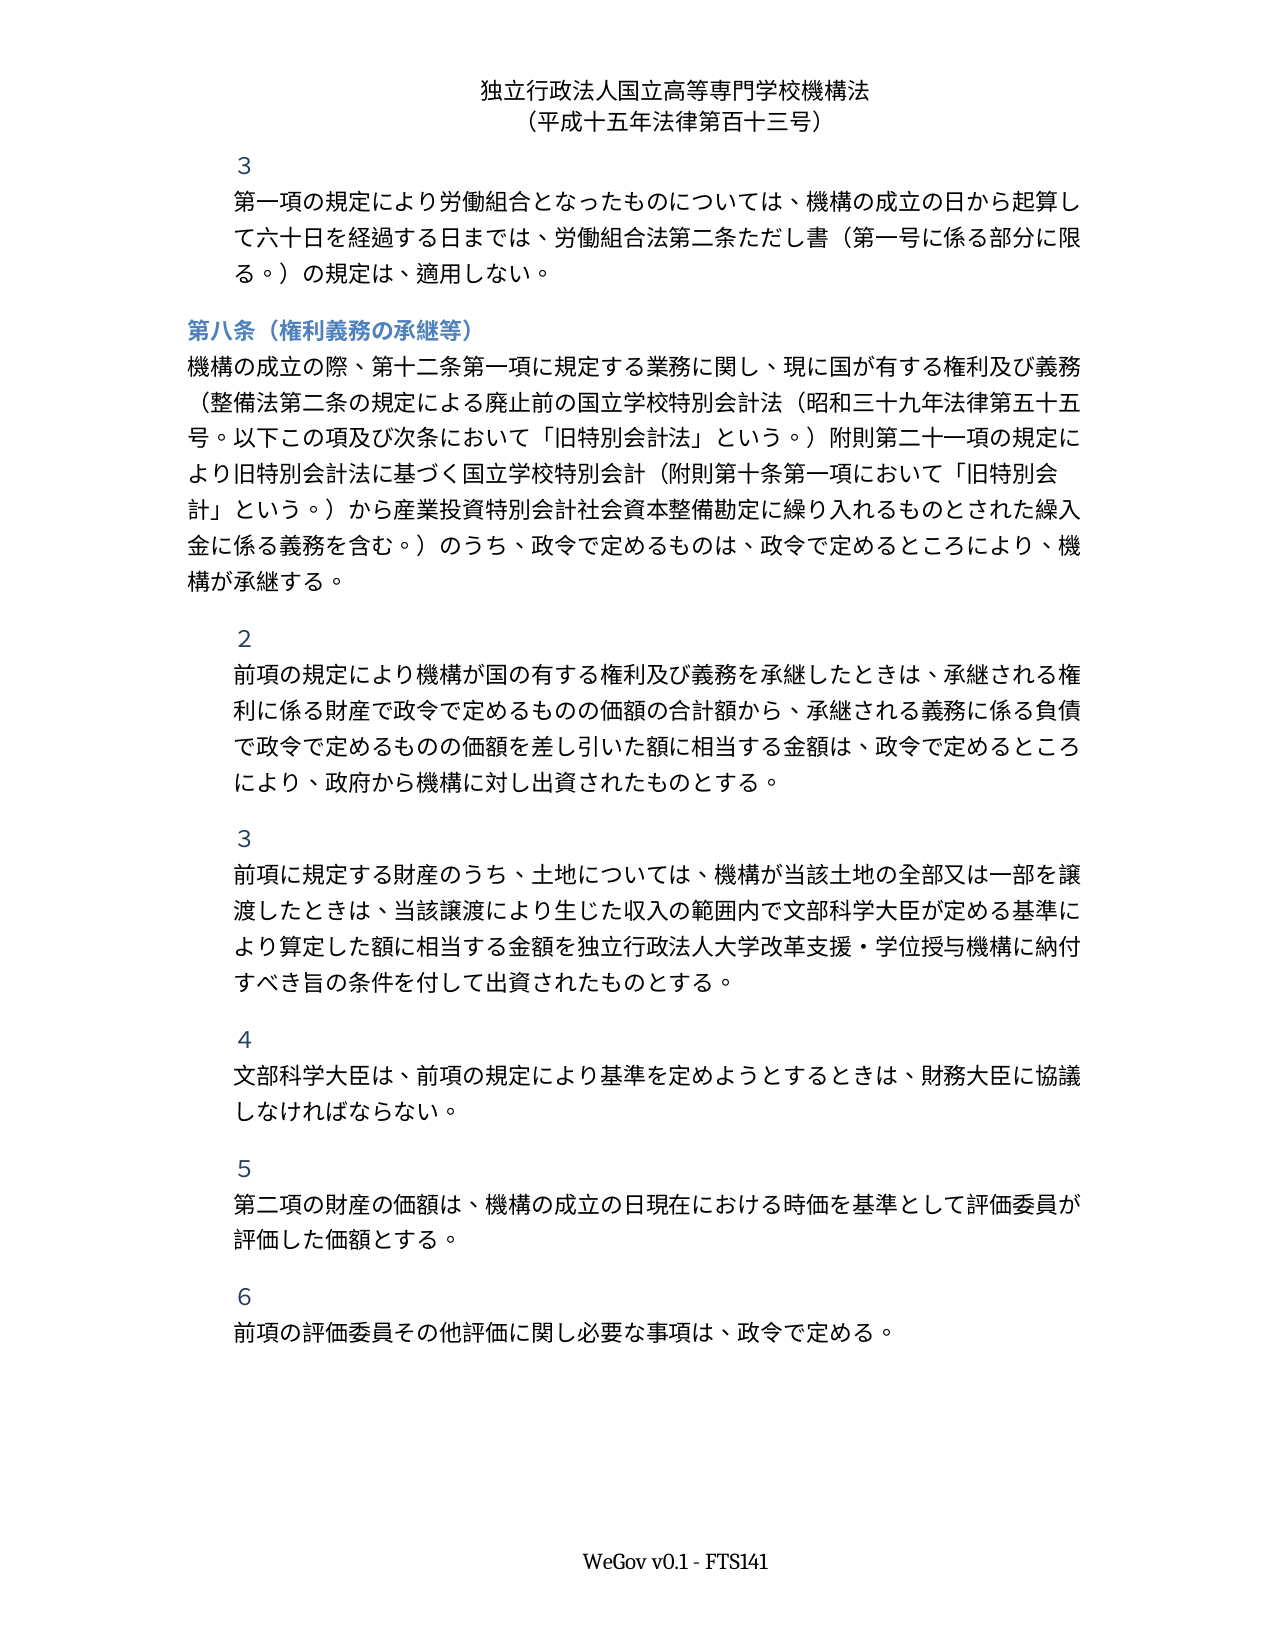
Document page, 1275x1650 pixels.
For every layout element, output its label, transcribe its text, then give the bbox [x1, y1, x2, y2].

subtitle ６ [233, 1281, 1087, 1312]
subtitle ２ [233, 623, 1087, 654]
text 第二項の財産の価額は、機構の成立の日現在における時価を基準として評価委員が評価した価額とする。 [233, 1188, 1087, 1256]
text 前項に規定する財産のうち、土地については、機構が当該土地の全部又は一部を譲渡したときは、当該譲渡により生じた収入の範囲内で文部科学大臣が定める基準により算定した額に相当する金額を独立行政法人大学改革支援・学位授与機構に納付すべき旨の条件を付して出資されたものとする。 [233, 859, 1087, 998]
subtitle ５ [233, 1153, 1087, 1184]
text 前項の評価委員その他評価に関し必要な事項は、政令で定める。 [233, 1317, 1087, 1348]
subtitle ３ [233, 823, 1087, 855]
subtitle ４ [233, 1024, 1087, 1055]
text 前項の規定により機構が国の有する権利及び義務を承継したときは、承継される権利に係る財産で政令で定めるものの価額の合計額から、承継される義務に係る負債で政令で定めるものの価額を差し引いた額に相当する金額は、政令で定めるところにより、政府から機構に対し出資されたものとする。 [233, 659, 1087, 798]
text 第一項の規定により労働組合となったものについては、機構の成立の日から起算して六十日を経過する日までは、労働組合法第二条ただし書（第一号に係る部分に限る。）の規定は、適用しない。 [233, 186, 1087, 289]
subtitle 第八条（権利義務の承継等） [187, 314, 1087, 346]
subtitle ３ [233, 150, 1087, 181]
text 機構の成立の際、第十二条第一項に規定する業務に関し、現に国が有する権利及び義務（整備法第二条の規定による廃止前の国立学校特別会計法（昭和三十九年法律第五十五号。以下この項及び次条において「旧特別会計法」という。）附則第二十一項の規定により旧特別会計法に基づく国立学校特別会計（附則第十条第一項において「旧特別会計」という。）から産業投資特別会計社会資本整備勘定に繰り入れるものとされた繰入金に係る義務を含む。）のうち、政令で定めるものは、政令で定めるところにより、機構が承継する。 [187, 351, 1087, 597]
text 文部科学大臣は、前項の規定により基準を定めようとするときは、財務大臣に協議しなければならない。 [233, 1060, 1087, 1127]
